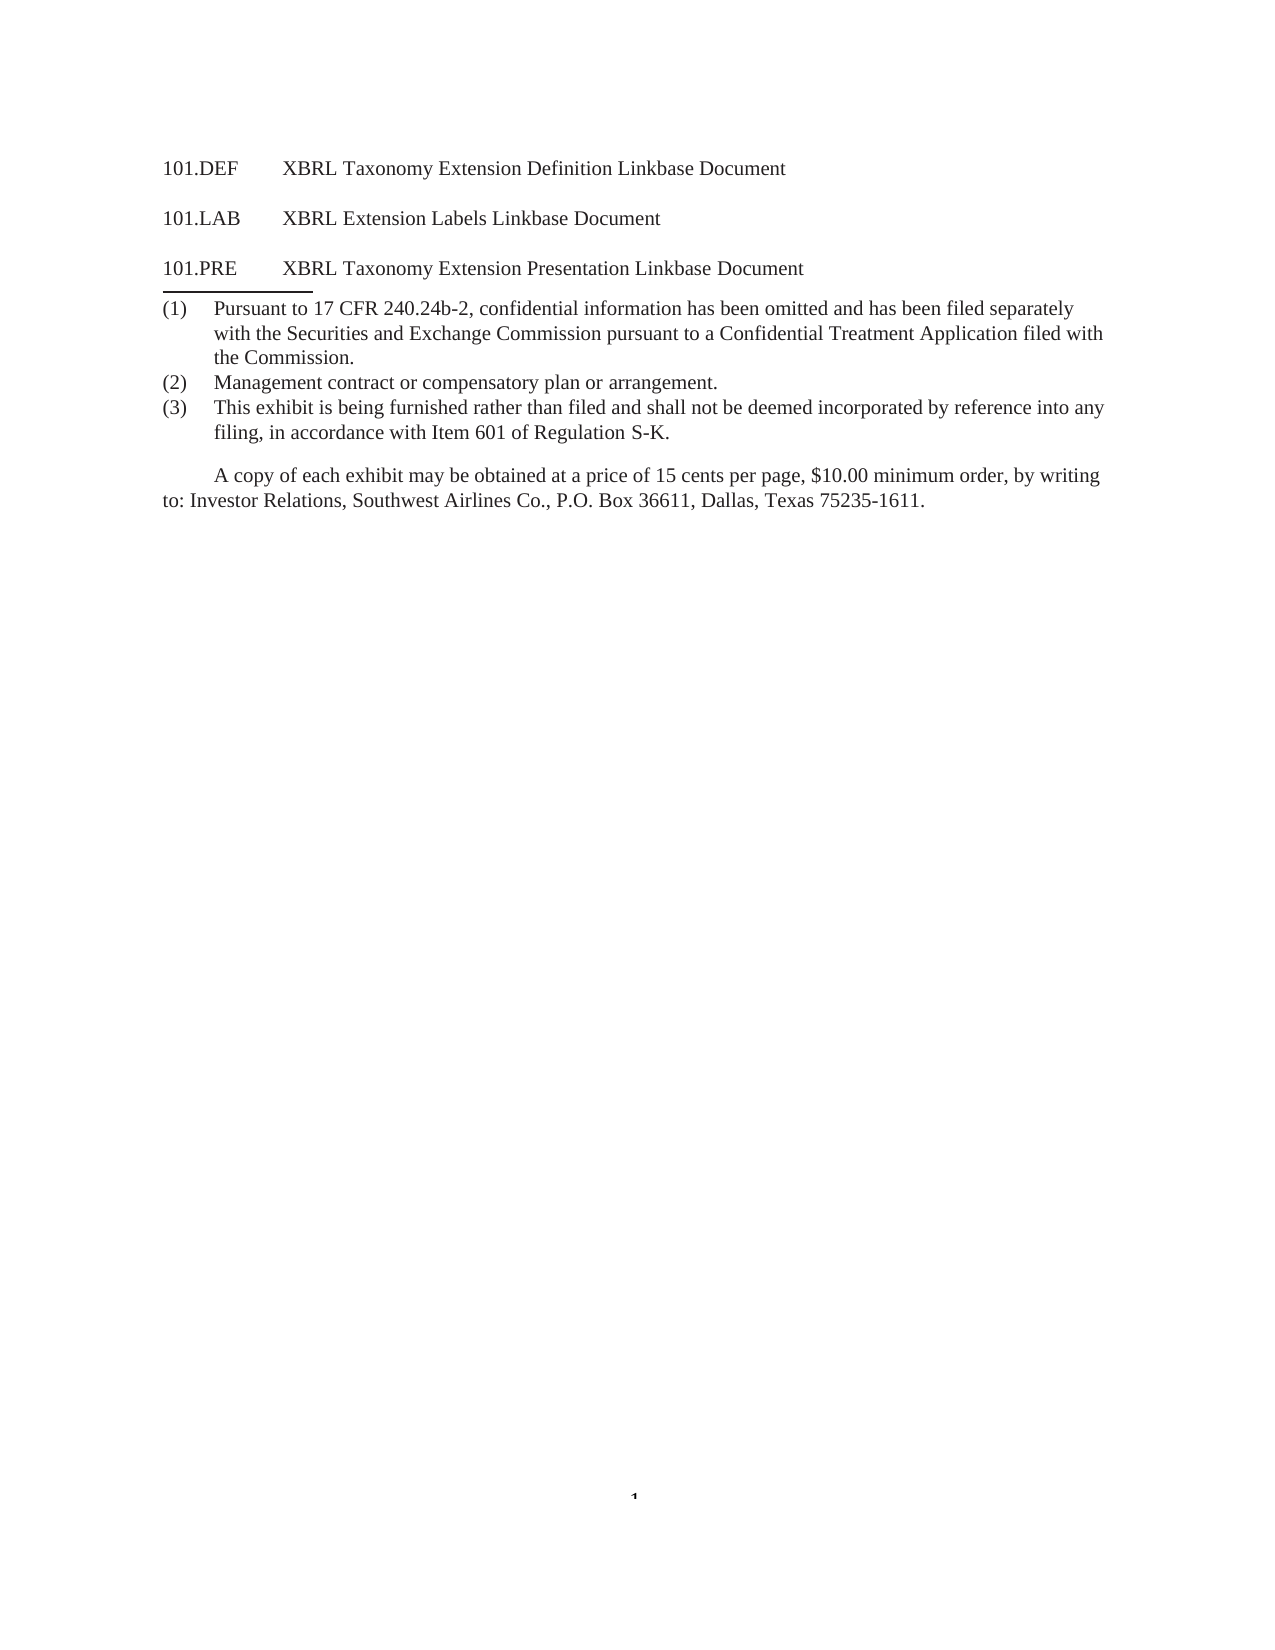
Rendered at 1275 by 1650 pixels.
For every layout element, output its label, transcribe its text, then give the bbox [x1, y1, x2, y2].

text 101.PRE XBRL Taxonomy Extension Presentation Linkbase Document [162, 256, 1119, 280]
text 101.DEF XBRL Taxonomy Extension Definition Linkbase Document 101.LAB XBRL Extension Labels Linkbase Document [162, 156, 787, 229]
list Management contract or compensatory plan or arrangement. [162, 370, 1119, 394]
list Pursuant to 17 CFR 240.24b-2, confidential information has been omitted and has been filed separately with the Securities and Exchange Commission pursuant to a Confidential Treatment Application filed with the Commission. [162, 283, 1106, 369]
list This exhibit is being furnished rather than filed and shall not be deemed incorporated by reference into any filing, in accordance with Item 601 of Regulation S-K. [162, 395, 1107, 444]
text A copy of each exhibit may be obtained at a price of 15 cents per page, $10.00 minimum order, by writing to: Investor Relations, Southwest Airlines Co., P.O. Box 36611, Dallas, Texas 75235-1611. [162, 463, 1103, 512]
